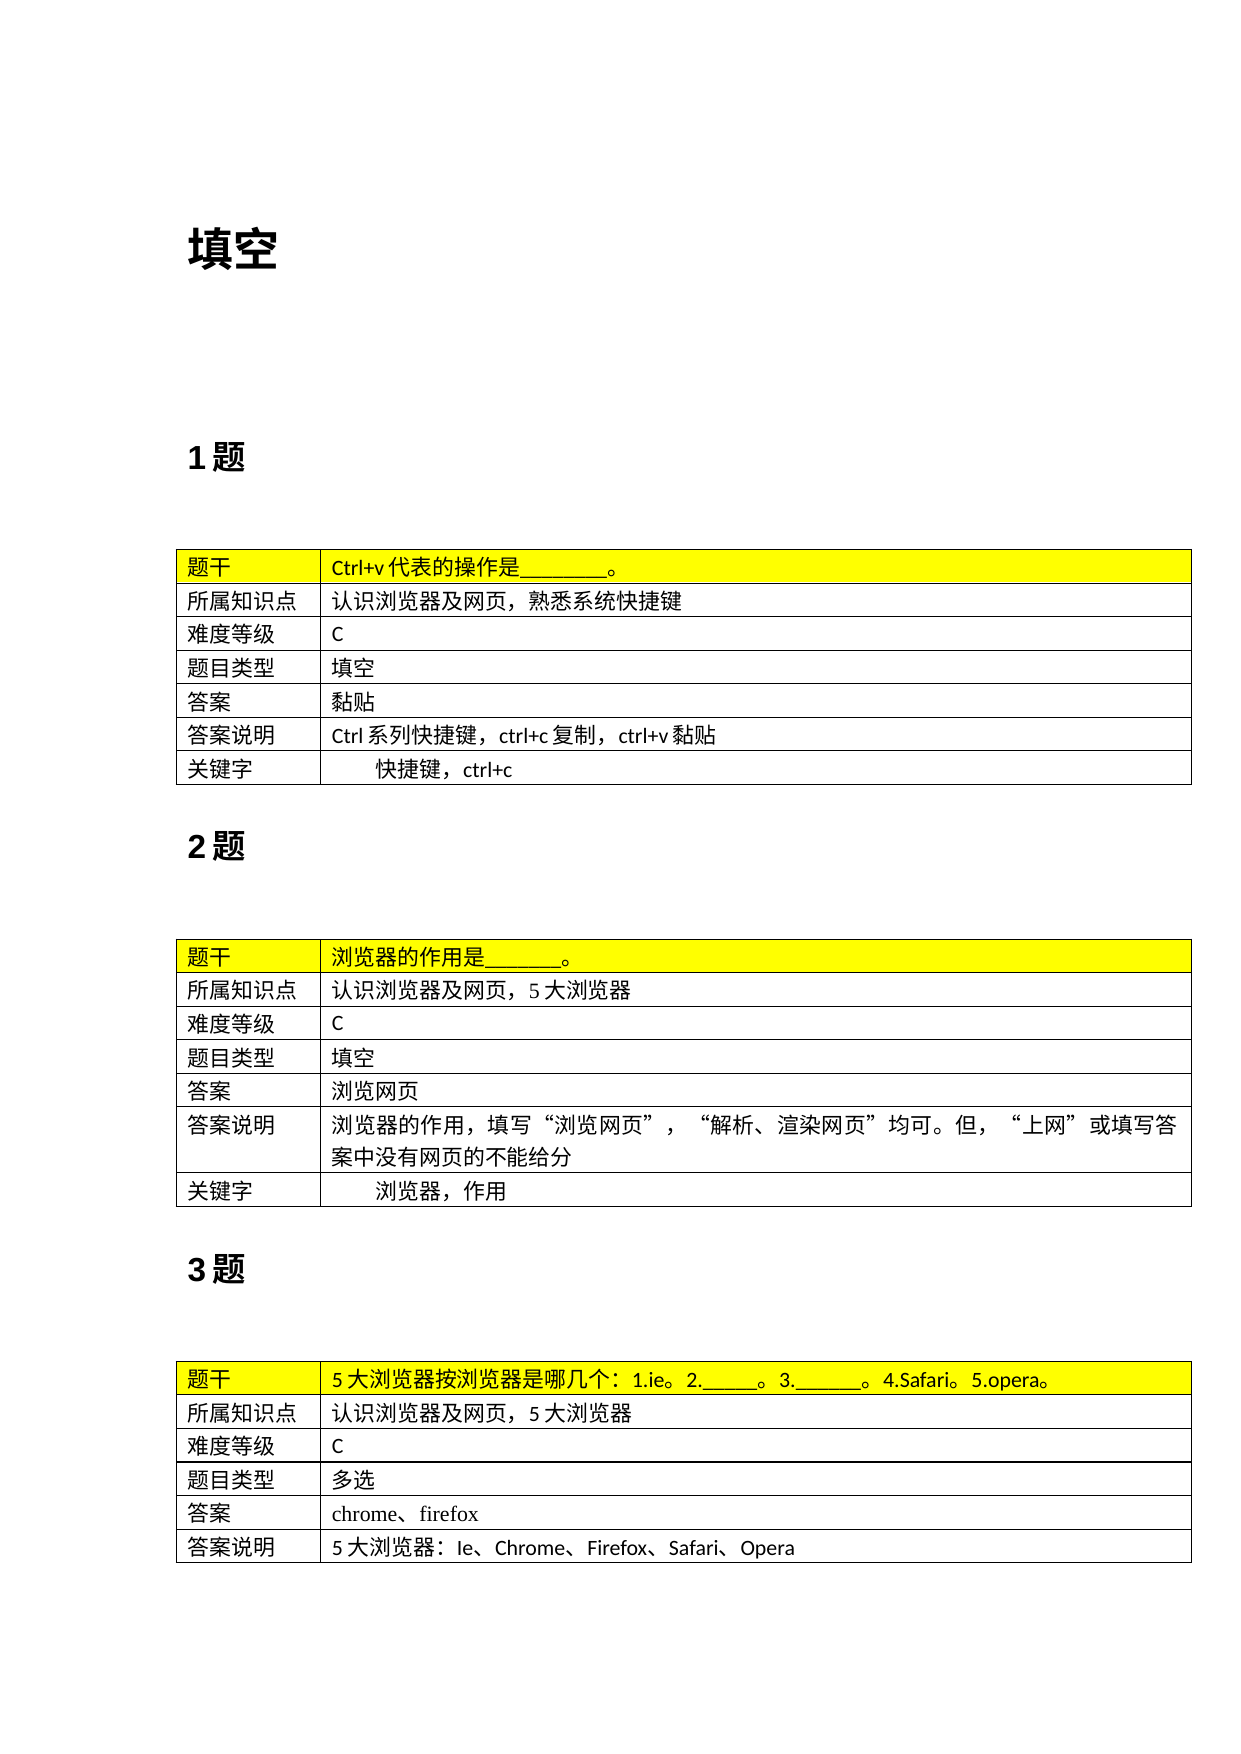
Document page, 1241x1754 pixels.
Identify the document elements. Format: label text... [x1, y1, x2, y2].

table_cell C [321, 617, 1191, 649]
table_cell 所属知识点 [177, 584, 320, 616]
table_cell 所属知识点 [177, 973, 320, 1006]
table_cell 填空 [321, 651, 1191, 683]
table_header Ctrl+v代表的操作是________。 [321, 550, 1191, 582]
table_cell 关键字 [177, 751, 320, 784]
table_cell 填空 [321, 1040, 1191, 1073]
table_cell 5大浏览器：Ie、Chrome、Firefox、Safari、Opera [321, 1530, 1191, 1562]
table_cell C [321, 1429, 1191, 1461]
table_cell 认识浏览器及网页，5大浏览器 [321, 1395, 1191, 1428]
table_cell 题目类型 [177, 1463, 320, 1495]
subtitle 2题 [187, 812, 1053, 877]
table_header 题干 [177, 940, 320, 972]
table_cell 认识浏览器及网页，5大浏览器 [321, 973, 1191, 1006]
table_cell 答案 [177, 1074, 320, 1106]
table_header 题干 [177, 550, 320, 582]
table_cell 答案说明 [177, 1530, 320, 1562]
table_cell 难度等级 [177, 1429, 320, 1461]
table_cell 题目类型 [177, 1040, 320, 1073]
table_header 浏览器的作用是_______。 [321, 940, 1191, 972]
table_cell 难度等级 [177, 617, 320, 649]
subtitle 填空 [187, 197, 1053, 295]
table_cell 关键字 [177, 1173, 320, 1206]
table_cell 浏览器的作用，填写“浏览网页”，“解析、渲染网页”均可。但，“上网”或填写答案中没有网页的不能给分 [321, 1107, 1191, 1172]
table_cell 浏览网页 [321, 1074, 1191, 1106]
table_cell 答案说明 [177, 718, 320, 750]
table_cell C [321, 1007, 1191, 1039]
table_cell chrome、firefox [321, 1496, 1191, 1528]
table_cell 认识浏览器及网页，熟悉系统快捷键 [321, 584, 1191, 616]
table_cell 黏贴 [321, 684, 1191, 717]
subtitle 3题 [187, 1234, 1053, 1299]
table_cell 答案说明 [177, 1107, 320, 1172]
table_header 题干 [177, 1362, 320, 1394]
table_cell 所属知识点 [177, 1395, 320, 1428]
table_cell 难度等级 [177, 1007, 320, 1039]
table_cell Ctrl系列快捷键，ctrl+c复制，ctrl+v黏贴 [321, 718, 1191, 750]
subtitle 1题 [187, 422, 1053, 487]
table_cell 多选 [321, 1463, 1191, 1495]
table_cell 浏览器，作用 [321, 1173, 1191, 1206]
table_header 5大浏览器按浏览器是哪几个：1.ie。2._____。3.______。4.Safari。5.opera。 [321, 1362, 1191, 1394]
table_cell 答案 [177, 684, 320, 717]
table_cell 题目类型 [177, 651, 320, 683]
table_cell 答案 [177, 1496, 320, 1528]
table_cell 快捷键，ctrl+c [321, 751, 1191, 784]
